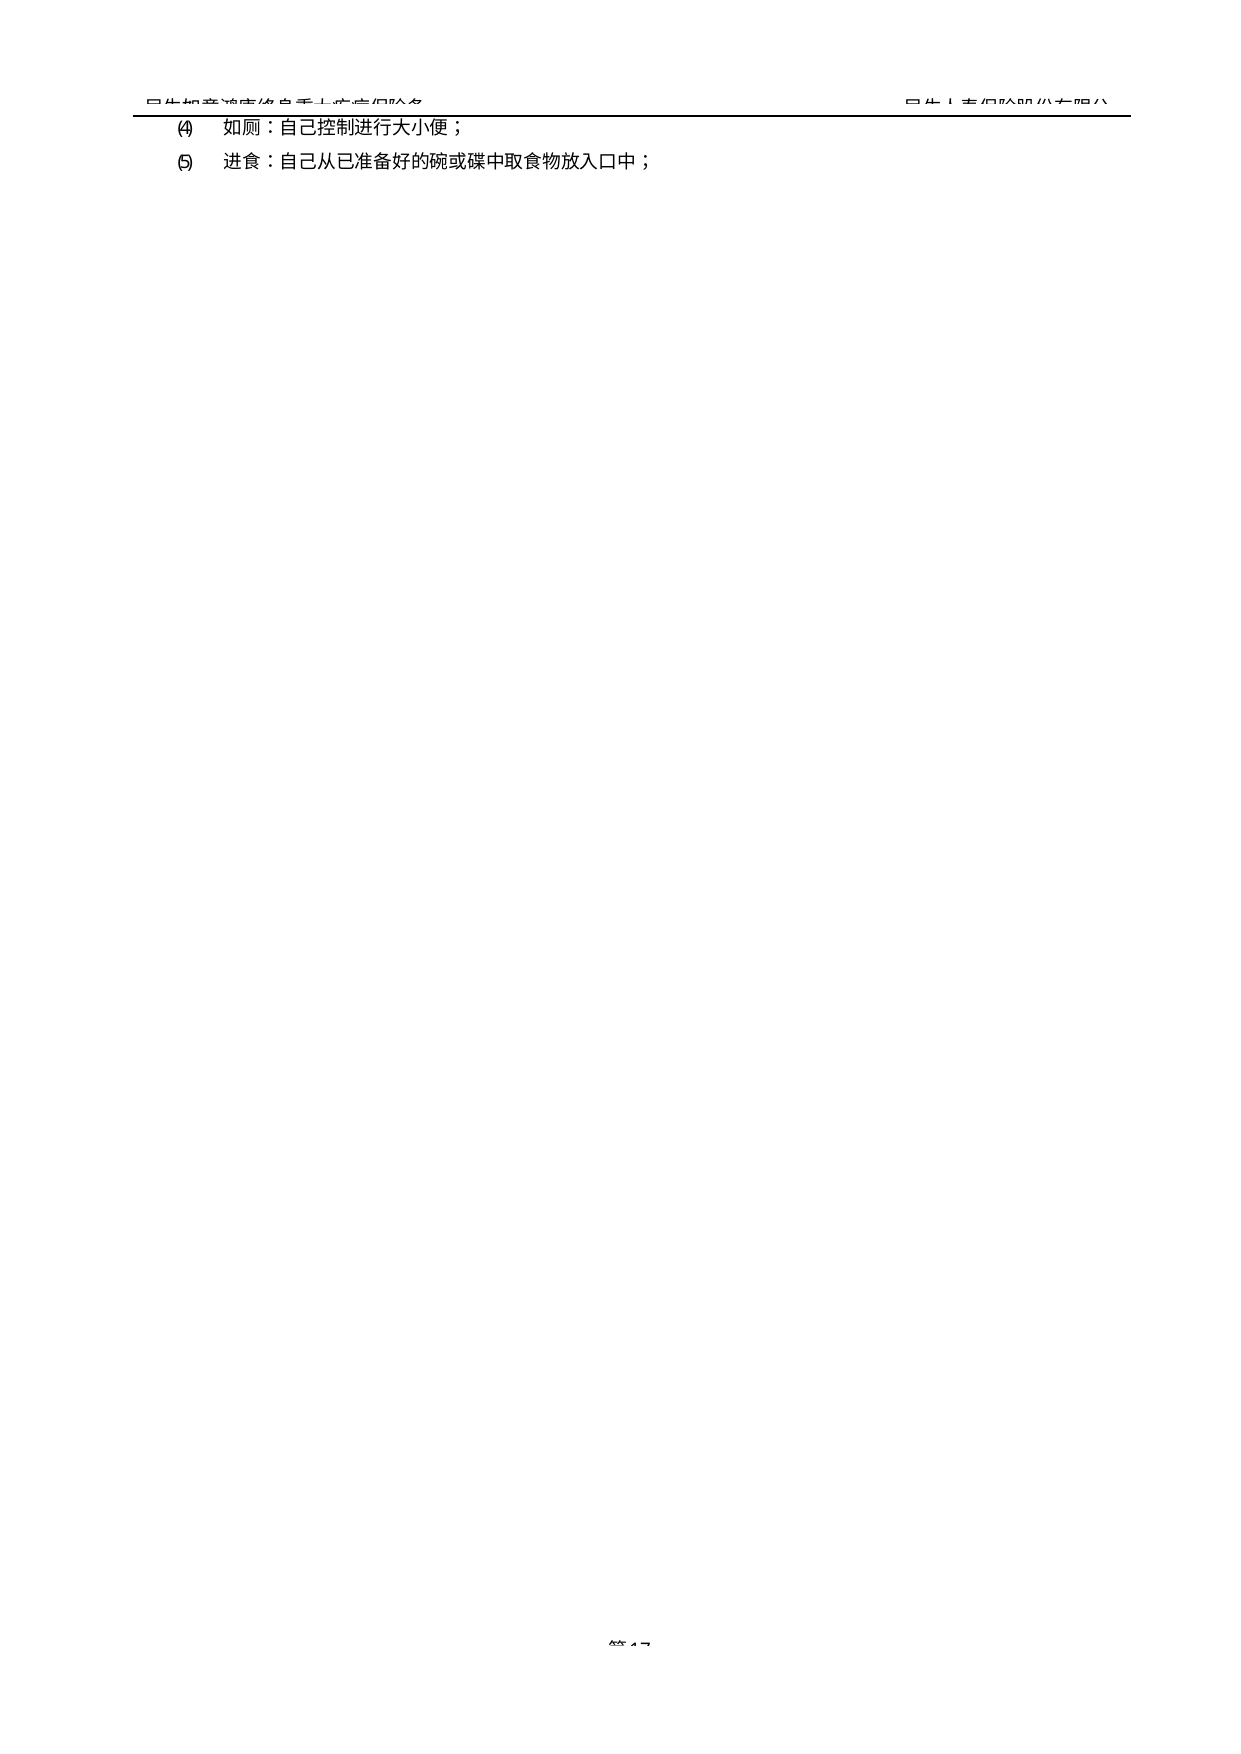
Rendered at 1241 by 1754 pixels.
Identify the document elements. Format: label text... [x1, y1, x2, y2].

list 进食：自己从已准备好的碗或碟中取食物放入口中； [177, 148, 1161, 173]
list 如厕：自己控制进行大小便； [177, 114, 1161, 140]
